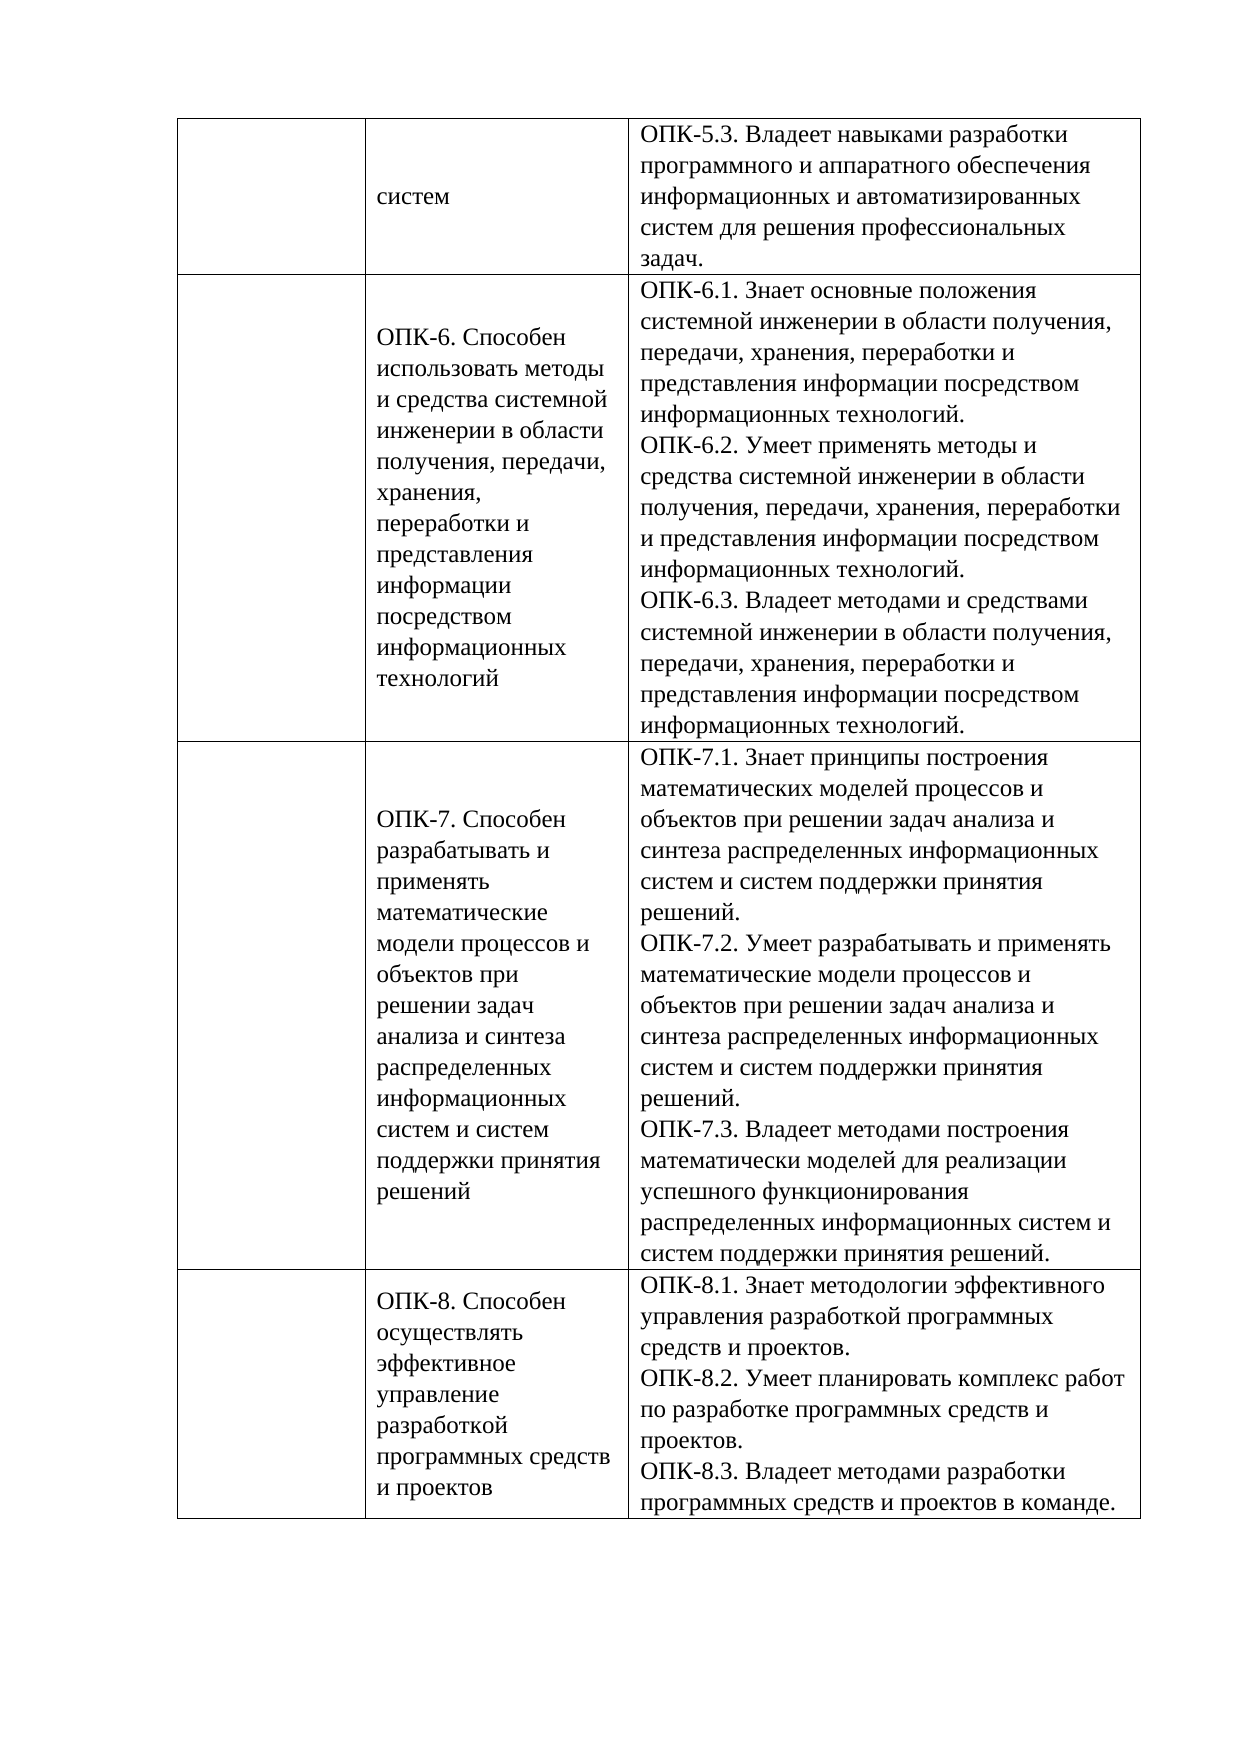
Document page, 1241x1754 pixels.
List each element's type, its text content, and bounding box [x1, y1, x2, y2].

table_cell ОПК-8. Способен осуществлять эффективное управление разработкой программных средств и проектов [366, 1270, 628, 1518]
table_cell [366, 119, 628, 274]
table_cell [178, 1270, 365, 1518]
table_cell ОПК-7.1. Знает принципы построения математических моделей процессов и объектов при решении задач анализа и синтеза распределенных информационных систем и систем поддержки принятия решений. ОПК-7.2. Умеет разрабатывать и применять математические модели процессов и объектов при решении задач анализа и синтеза распределенных информационных систем и систем поддержки принятия решений. ОПК-7.3. Владеет методами построения математически моделей для реализации успешного функционирования распределенных информационных систем и систем поддержки принятия решений. [629, 742, 1140, 1269]
table_cell ОПК-6.1. Знает основные положения системной инженерии в области получения, передачи, хранения, переработки и представления информации посредством информационных технологий. ОПК-6.2. Умеет применять методы и средства системной инженерии в области получения, передачи, хранения, переработки и представления информации посредством информационных технологий. ОПК-6.3. Владеет методами и средствами системной инженерии в области получения, передачи, хранения, переработки и представления информации посредством информационных технологий. [629, 275, 1140, 741]
table_cell [178, 119, 365, 274]
table_cell [178, 742, 365, 1269]
table_cell ОПК-8.1. Знает методологии эффективного управления разработкой программных средств и проектов. ОПК-8.2. Умеет планировать комплекс работ по разработке программных средств и проектов. ОПК-8.3. Владеет методами разработки программных средств и проектов в команде. [629, 1270, 1140, 1518]
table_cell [629, 119, 1140, 274]
table_cell ОПК-6. Способен использовать методы и средства системной инженерии в области получения, передачи, хранения, переработки и представления информации посредством информационных технологий [366, 275, 628, 741]
table_cell [178, 275, 365, 741]
table_cell ОПК-7. Способен разрабатывать и применять математические модели процессов и объектов при решении задач анализа и синтеза распределенных информационных систем и систем поддержки принятия решений [366, 742, 628, 1269]
